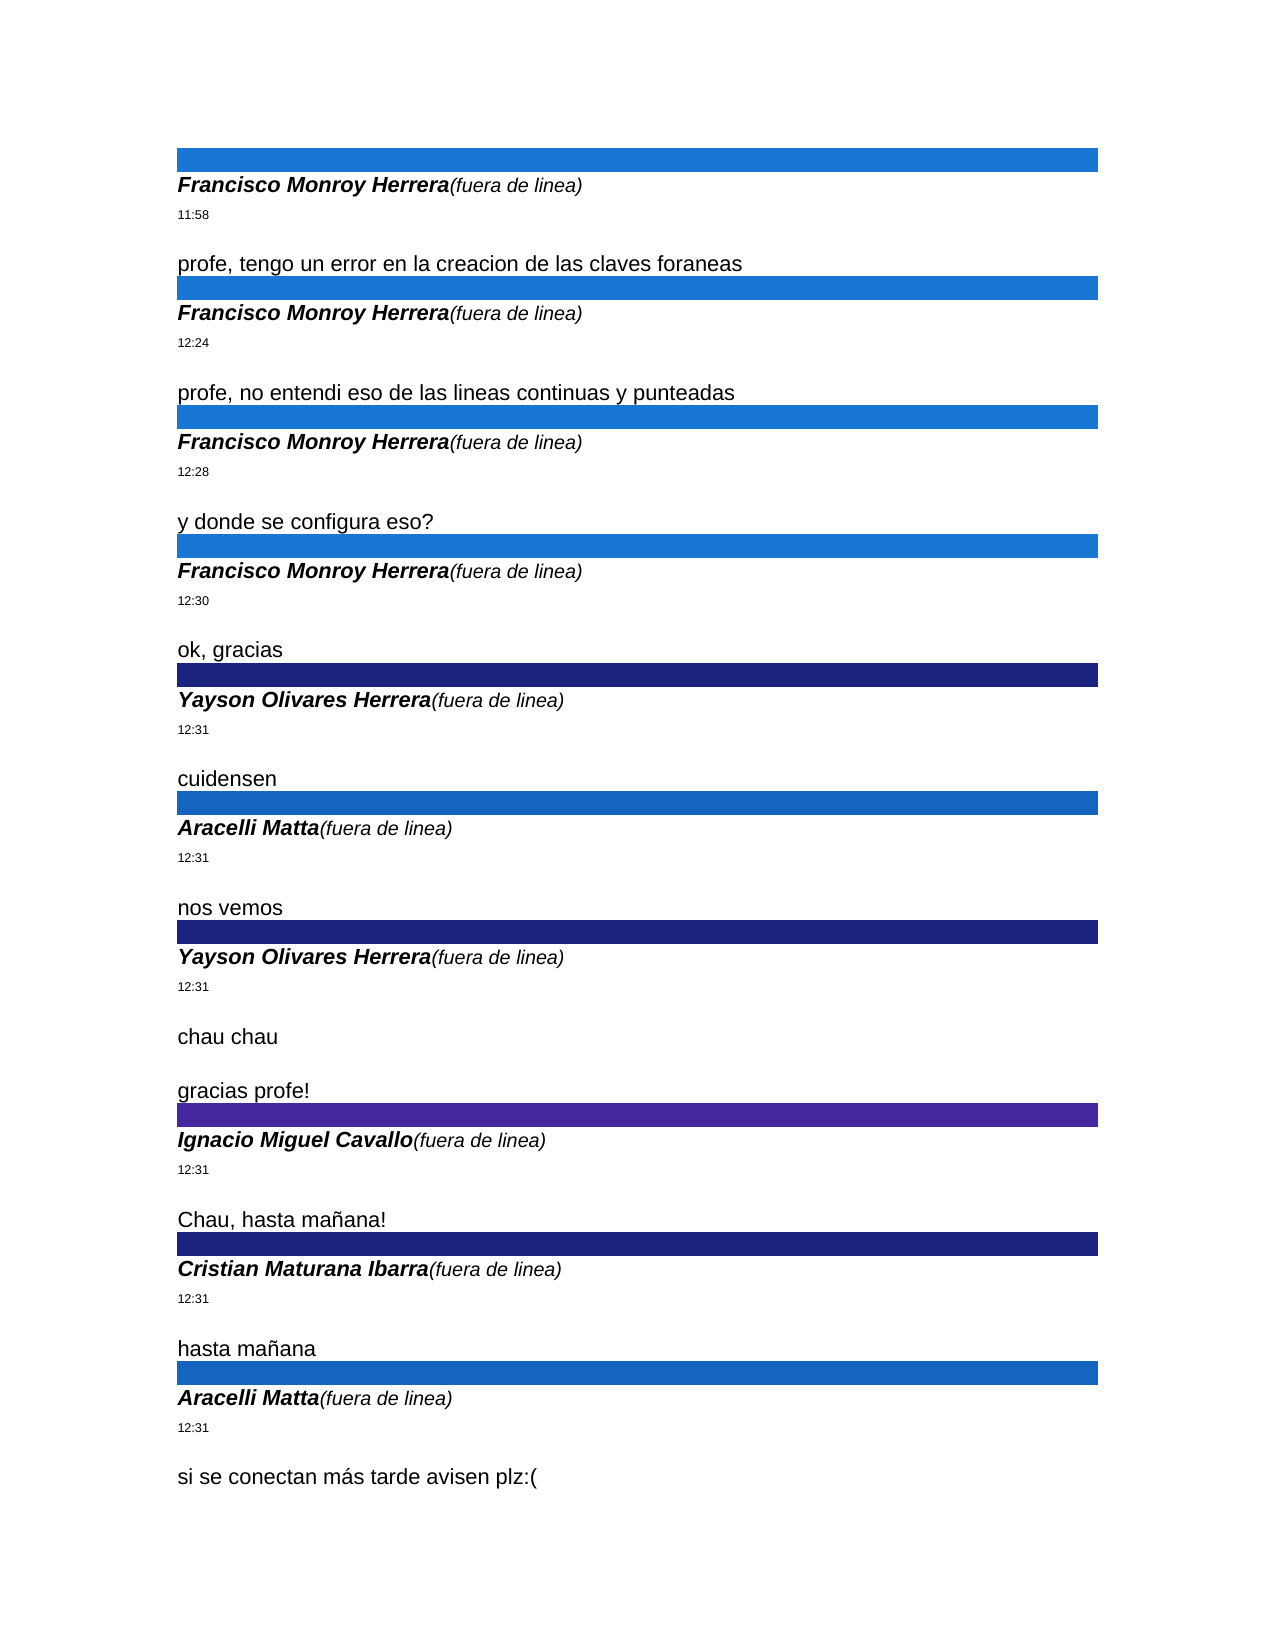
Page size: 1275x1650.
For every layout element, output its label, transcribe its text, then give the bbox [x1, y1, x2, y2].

text Ya [177, 920, 1098, 944]
text Fr [177, 148, 1098, 172]
text Ignacio Miguel Cavallo(fuera de linea) [177, 1127, 1098, 1152]
text ok, gracias [177, 637, 1098, 663]
text Francisco Monroy Herrera(fuera de linea) [177, 172, 1098, 197]
text chau chau [177, 1024, 1098, 1049]
text Yayson Olivares Herrera(fuera de linea) [177, 687, 1098, 712]
text 12:28 [177, 454, 1098, 479]
text y donde se configura eso? [177, 509, 1098, 534]
text 12:31 [177, 1410, 1098, 1435]
text Francisco Monroy Herrera(fuera de linea) [177, 558, 1098, 583]
text nos vemos [177, 895, 1098, 920]
text Yayson Olivares Herrera(fuera de linea) [177, 944, 1098, 969]
text Ar [177, 791, 1098, 815]
text Francisco Monroy Herrera(fuera de linea) [177, 300, 1098, 326]
text Aracelli Matta(fuera de linea) [177, 815, 1098, 841]
text Ig [177, 1103, 1098, 1127]
text 12:31 [177, 1281, 1098, 1306]
text 11:58 [177, 197, 1098, 222]
text profe, tengo un error en la creacion de las claves foraneas [177, 251, 1098, 276]
text 12:31 [177, 712, 1098, 737]
text si se conectan más tarde avisen plz:( [177, 1464, 1098, 1489]
text Fr [177, 405, 1098, 429]
text Chau, hasta mañana! [177, 1207, 1098, 1232]
text gracias profe! [177, 1078, 1098, 1103]
text hasta mañana [177, 1336, 1098, 1361]
text 12:31 [177, 969, 1098, 994]
text 12:24 [177, 326, 1098, 351]
text Fr [177, 534, 1098, 558]
text 12:31 [177, 1152, 1098, 1178]
text Fr [177, 276, 1098, 300]
text Ar [177, 1361, 1098, 1385]
text cuidensen [177, 766, 1098, 791]
text profe, no entendi eso de las lineas continuas y punteadas [177, 380, 1098, 405]
text 12:31 [177, 841, 1098, 866]
text Cristian Maturana Ibarra(fuera de linea) [177, 1256, 1098, 1281]
text Ya [177, 663, 1098, 687]
text 12:30 [177, 583, 1098, 608]
text Aracelli Matta(fuera de linea) [177, 1385, 1098, 1410]
text Cr [177, 1232, 1098, 1256]
text Francisco Monroy Herrera(fuera de linea) [177, 429, 1098, 454]
